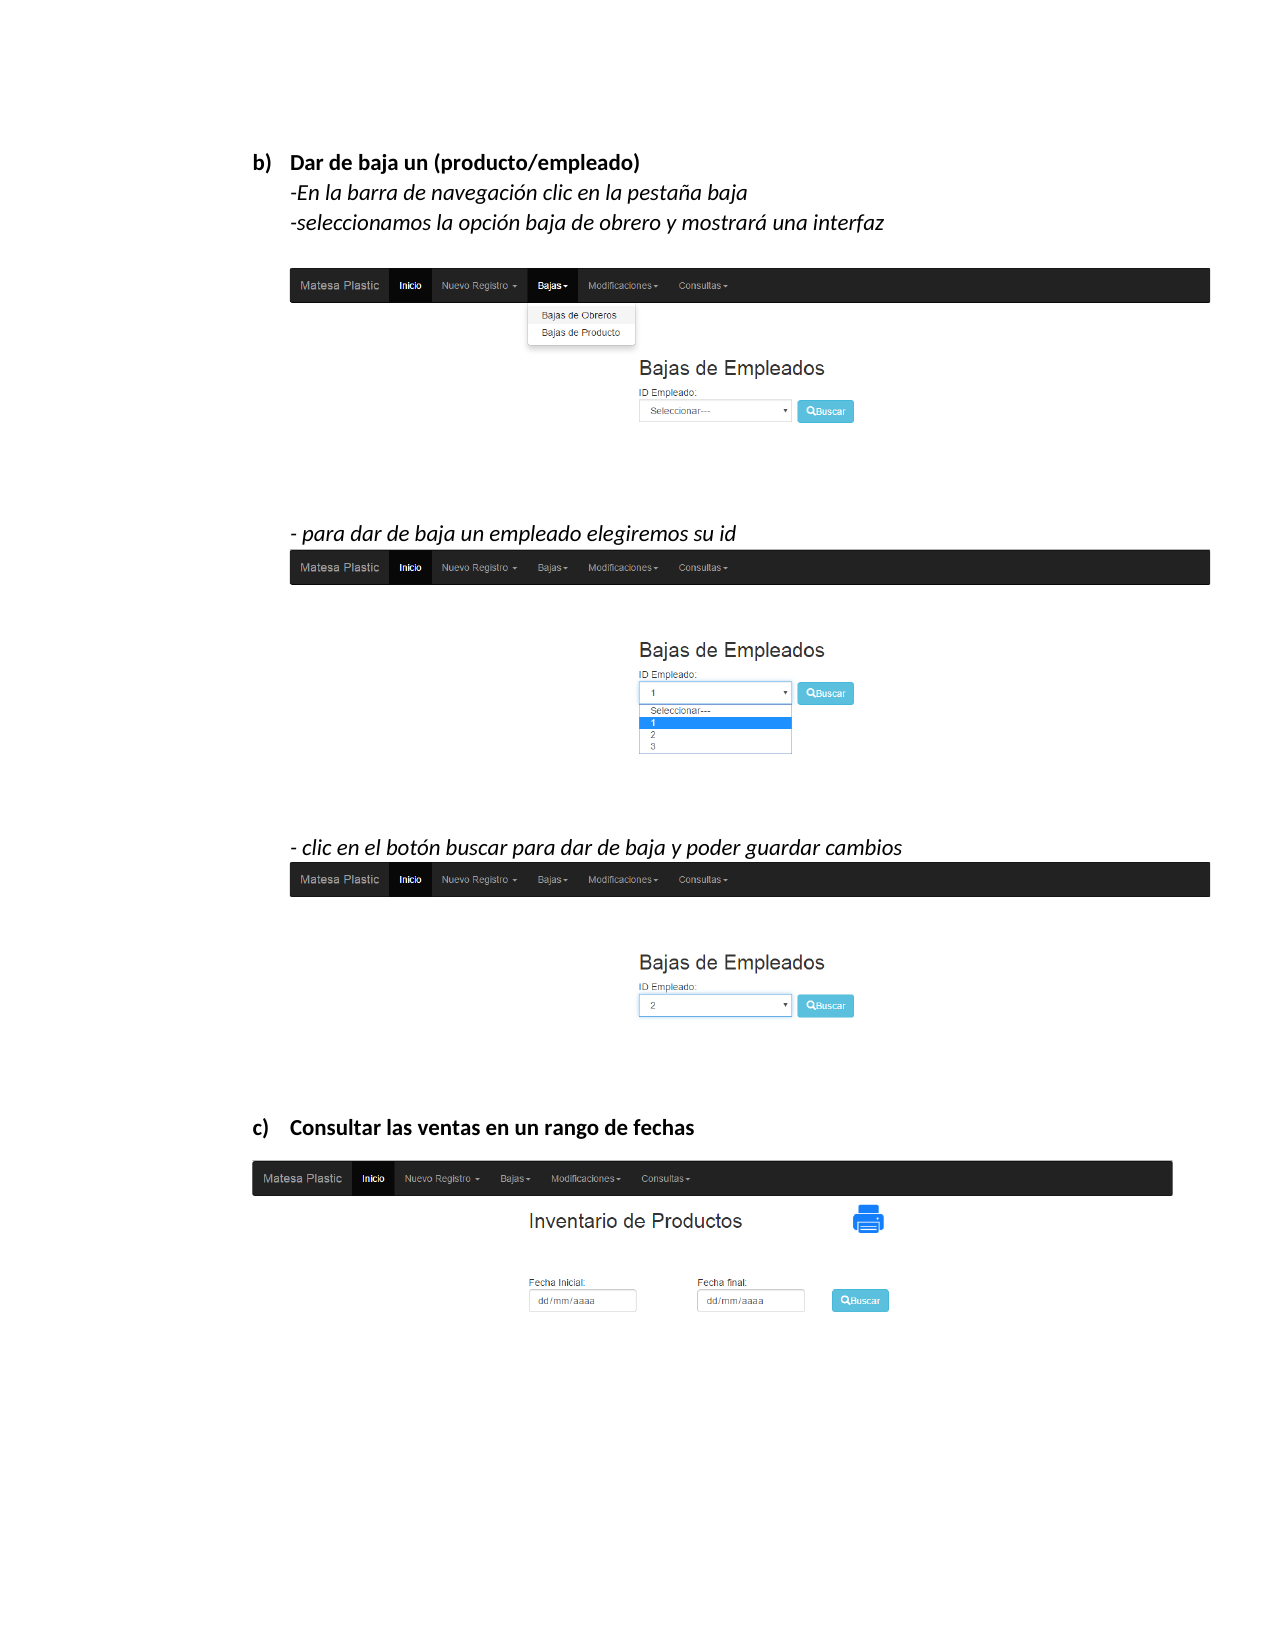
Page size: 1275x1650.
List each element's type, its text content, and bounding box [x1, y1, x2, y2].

picture [289, 549, 1211, 831]
picture [289, 268, 1211, 517]
list - clic en el botón buscar para dar de baja y poder guardar cambios [290, 833, 1098, 861]
picture [289, 862, 1211, 1112]
list -seleccionamos la opción baja de obrero y mostrará una interfaz [290, 208, 1098, 236]
list -En la barra de navegación clic en la pestaña baja [290, 178, 1098, 206]
list Dar de baja un (producto/empleado) [252, 148, 1098, 176]
picture [252, 1160, 1173, 1405]
list - para dar de baja un empleado elegiremos su id [290, 519, 1098, 547]
list Consultar las ventas en un rango de fechas [252, 1113, 1098, 1142]
